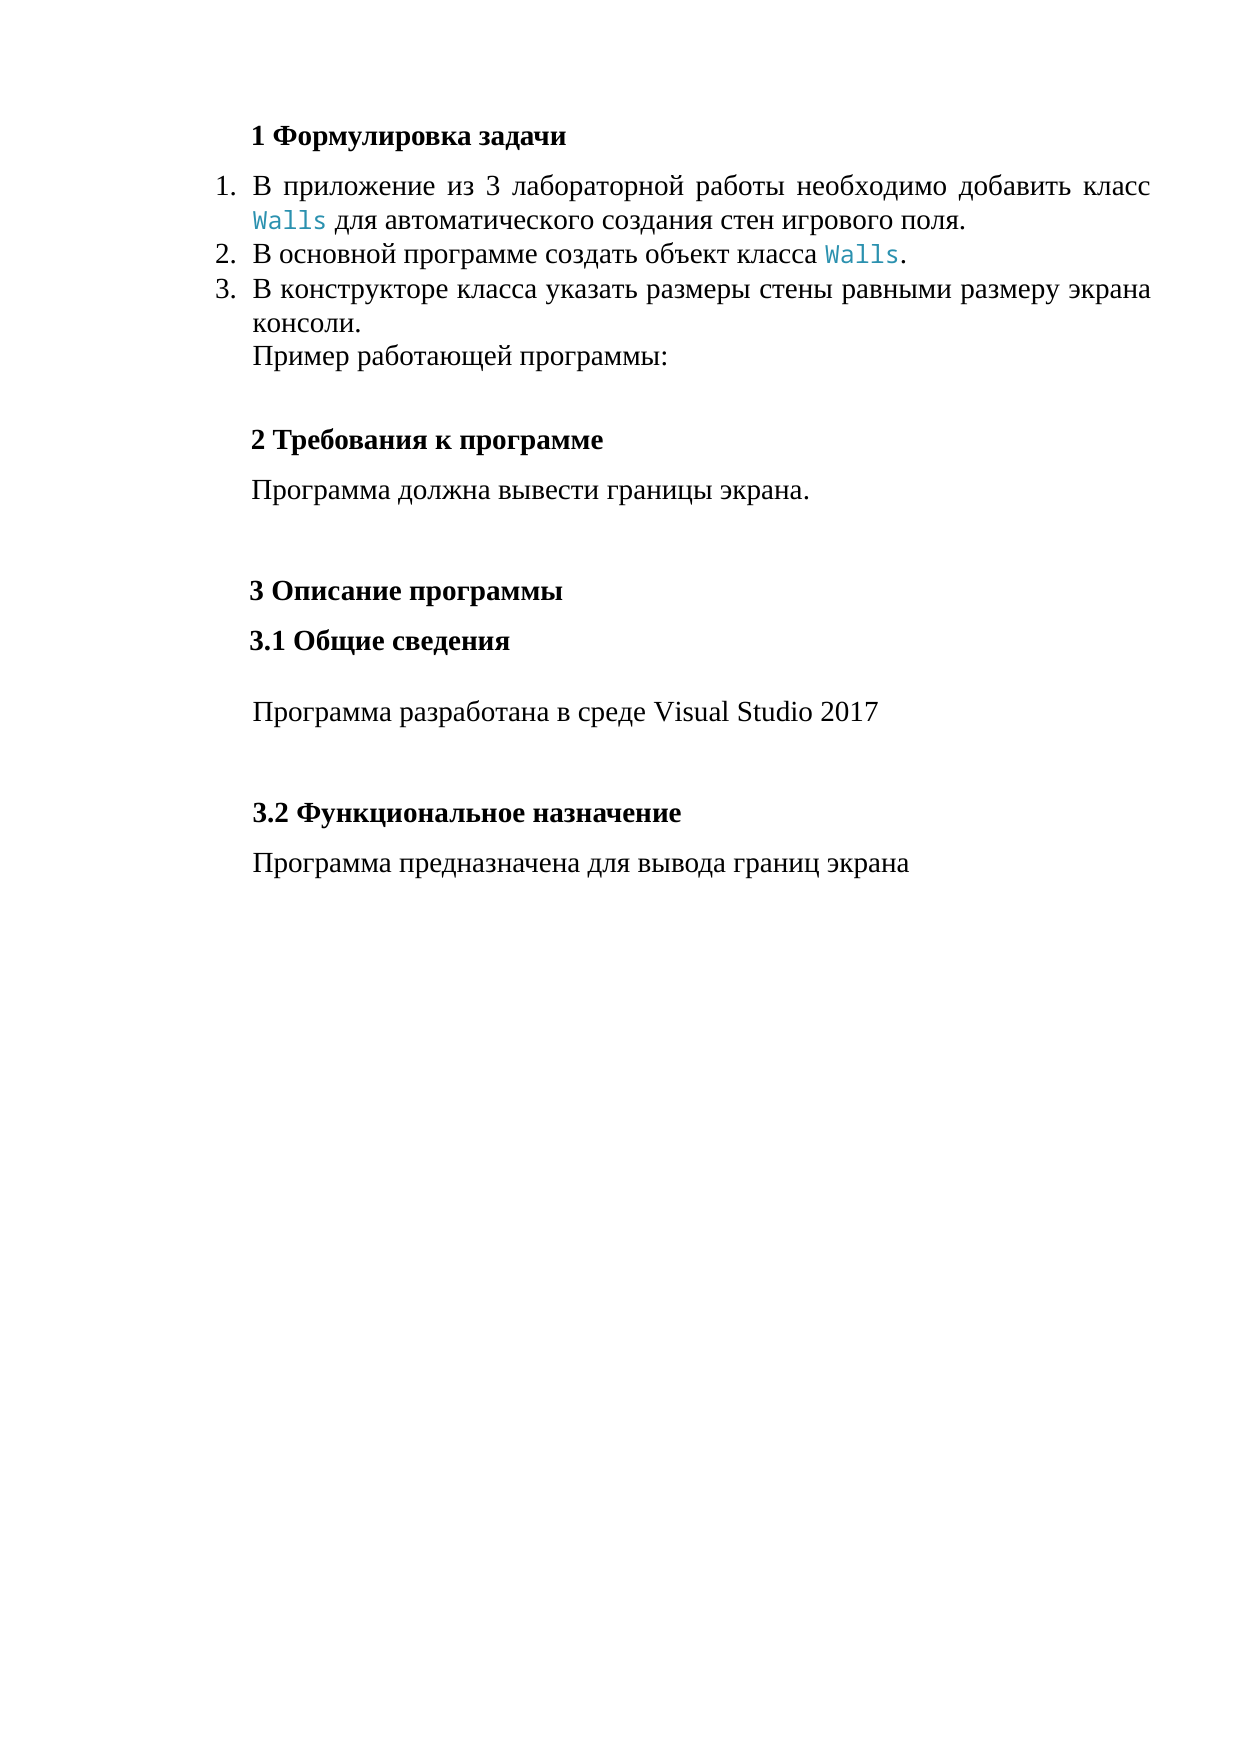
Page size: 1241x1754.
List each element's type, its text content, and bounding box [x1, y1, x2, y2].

text 1 Формулировка задачи [177, 118, 1152, 152]
list Пример работающей программы: [252, 338, 1152, 372]
list В основной программе создать объект класса Walls. [215, 237, 1152, 271]
text Программа должна вывести границы экрана. [177, 472, 1152, 506]
text 3.1 Общие сведения [177, 623, 1152, 657]
text 3 Описание программы [177, 573, 1152, 607]
text Программа разработана в среде Visual Studio 2017 [177, 694, 1152, 728]
text 2 Требования к программе [177, 422, 1152, 456]
text Программа предназначена для вывода границ экрана [177, 845, 1152, 879]
text 3.2 Функциональное назначение [177, 795, 1152, 829]
list В конструкторе класса указать размеры стены равными размеру экрана консоли. [215, 271, 1152, 338]
list В приложение из 3 лабораторной работы необходимо добавить класс Walls для автоматического создания стен игрового поля. [215, 168, 1152, 237]
